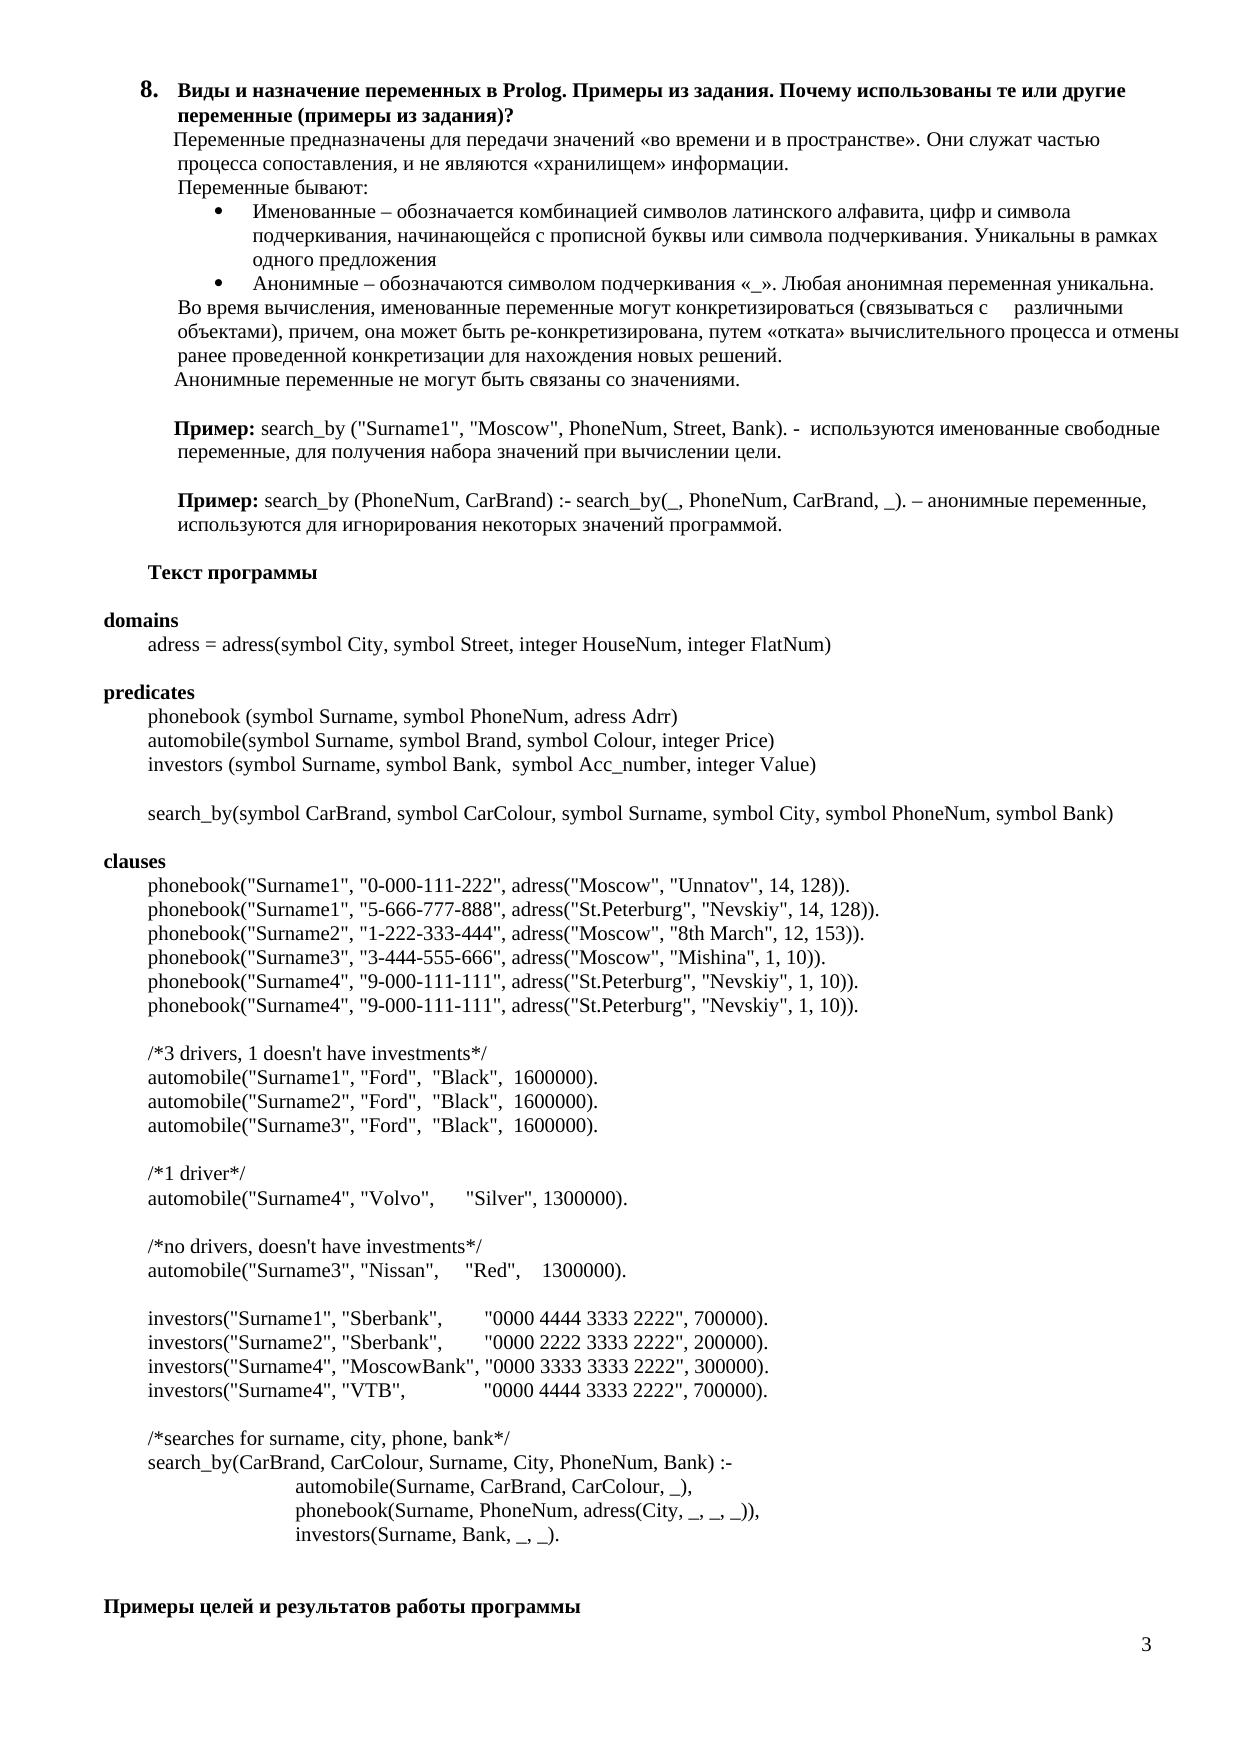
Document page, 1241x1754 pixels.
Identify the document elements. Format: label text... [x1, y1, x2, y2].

text investors(Surname, Bank, _, _). [103, 1522, 1181, 1546]
text automobile("Surname3", "Ford", "Black", 1600000). [103, 1113, 1181, 1137]
text search_by(CarBrand, CarColour, Surname, City, PhoneNum, Bank) :- [103, 1450, 1181, 1474]
text phonebook("Surname2", "1-222-333-444", adress("Moscow", "8th March", 12, 153)). [103, 921, 1181, 945]
text investors("Surname2", "Sberbank", "0000 2222 3333 2222", 200000). [103, 1330, 1181, 1354]
text automobile("Surname4", "Volvo", "Silver", 1300000). [103, 1185, 1181, 1209]
text Пример: search_by ("Surname1", "Moscow", PhoneNum, Street, Bank). - используются именованные свободные переменные, для получения набора значений при вычислении цели. [148, 415, 1181, 463]
text Примеры целей и результатов работы программы [103, 1594, 1181, 1618]
text /*1 driver*/ [103, 1161, 1181, 1185]
text phonebook("Surname1", "5-666-777-888", adress("St.Peterburg", "Nevskiy", 14, 128)). [103, 897, 1181, 921]
text automobile("Surname2", "Ford", "Black", 1600000). [103, 1089, 1181, 1113]
text search_by(symbol CarBrand, symbol CarColour, symbol Surname, symbol City, symbol PhoneNum, symbol Bank) [103, 800, 1181, 824]
text investors("Surname4", "VTB", "0000 4444 3333 2222", 700000). [103, 1378, 1181, 1402]
text domains [103, 608, 1181, 632]
text phonebook(Surname, PhoneNum, adress(City, _, _, _)), [103, 1498, 1181, 1522]
text phonebook("Surname3", "3-444-555-666", adress("Moscow", "Mishina", 1, 10)). [103, 945, 1181, 969]
text /*3 drivers, 1 doesn't have investments*/ [103, 1041, 1181, 1065]
list Анонимные – обозначаются символом подчеркивания «_». Любая анонимная переменная уникальна. [215, 271, 1181, 295]
text Переменные бывают: [177, 175, 1181, 199]
text Во время вычисления, именованные переменные могут конкретизироваться (связываться с различными объектами), причем, она может быть ре-конкретизирована, путем «отката» вычислительного процесса и отмены ранее проведенной конкретизации для нахождения новых решений. [177, 295, 1181, 367]
text phonebook("Surname4", "9-000-111-111", adress("St.Peterburg", "Nevskiy", 1, 10)). [103, 969, 1181, 993]
text predicates [103, 680, 1181, 704]
text Текст программы [148, 560, 1181, 584]
text phonebook("Surname4", "9-000-111-111", adress("St.Peterburg", "Nevskiy", 1, 10)). [103, 993, 1181, 1017]
text investors (symbol Surname, symbol Bank, symbol Acc_number, integer Value) [103, 752, 1181, 776]
text Пример: search_by (PhoneNum, CarBrand) :- search_by(_, PhoneNum, CarBrand, _). – анонимные переменные, используются для игнорирования некоторых значений программой. [148, 488, 1181, 536]
text adress = adress(symbol City, symbol Street, integer HouseNum, integer FlatNum) [103, 632, 1181, 656]
list Виды и назначение переменных в Prolog. Примеры из задания. Почему использованы те или другие переменные (примеры из задания)? [140, 74, 1181, 127]
text clauses [103, 848, 1181, 873]
text /*searches for surname, city, phone, bank*/ [103, 1426, 1181, 1450]
text phonebook("Surname1", "0-000-111-222", adress("Moscow", "Unnatov", 14, 128)). [103, 873, 1181, 897]
text automobile("Surname1", "Ford", "Black", 1600000). [103, 1065, 1181, 1089]
text /*no drivers, doesn't have investments*/ [103, 1233, 1181, 1258]
list Именованные – обозначается комбинацией символов латинского алфавита, цифр и символа подчеркивания, начинающейся с прописной буквы или символа подчеркивания. Уникальны в рамках одного предложения [215, 199, 1181, 271]
text Анонимные переменные не могут быть связаны со значениями. [148, 367, 1181, 391]
text phonebook (symbol Surname, symbol PhoneNum, adress Adrr) [103, 704, 1181, 728]
text investors("Surname4", "MoscowBank", "0000 3333 3333 2222", 300000). [103, 1354, 1181, 1378]
text investors("Surname1", "Sberbank", "0000 4444 3333 2222", 700000). [103, 1306, 1181, 1330]
text Переменные предназначены для передачи значений «во времени и в пространстве». Они служат частью процесса сопоставления, и не являются «хранилищем» информации. [162, 127, 1181, 175]
text automobile(symbol Surname, symbol Brand, symbol Colour, integer Price) [103, 728, 1181, 752]
text automobile(Surname, CarBrand, CarColour, _), [103, 1474, 1181, 1498]
text automobile("Surname3", "Nissan", "Red", 1300000). [103, 1258, 1181, 1282]
